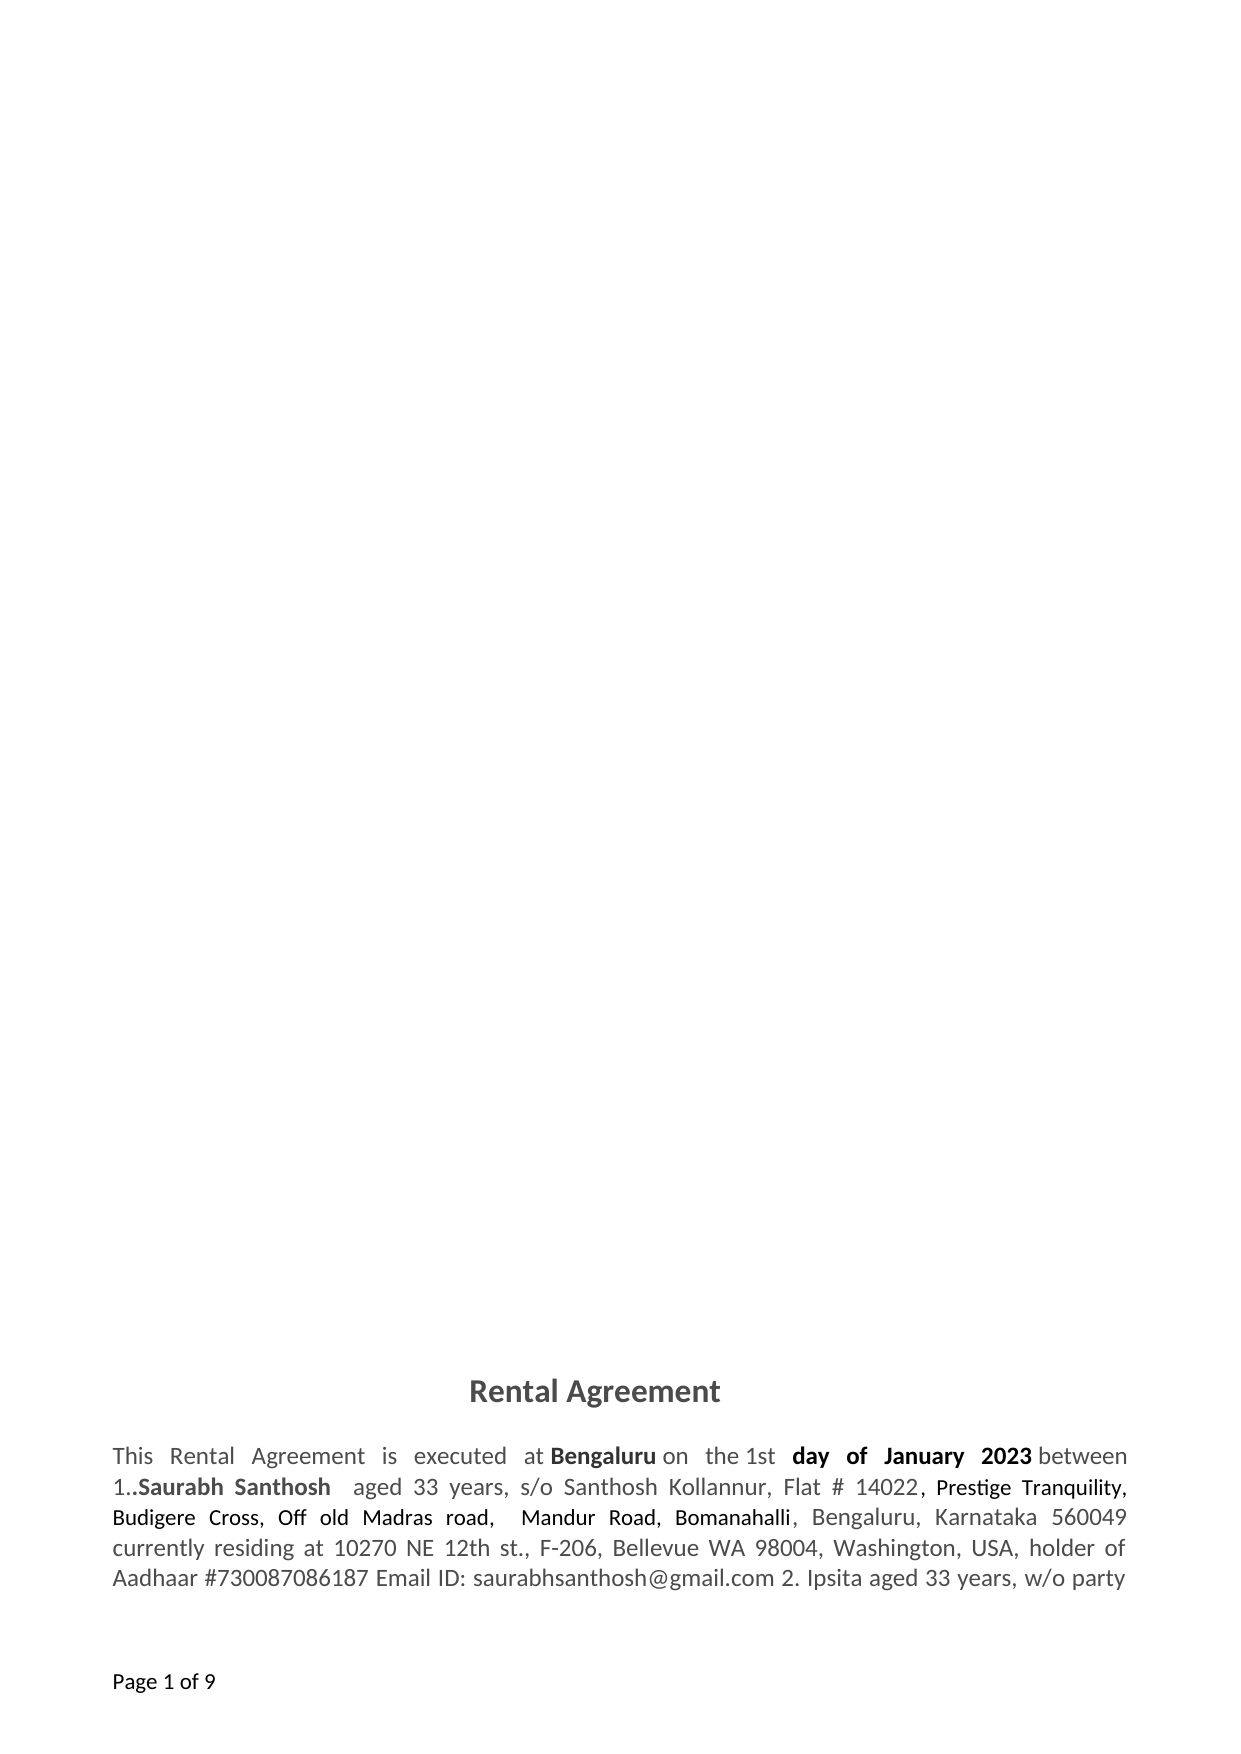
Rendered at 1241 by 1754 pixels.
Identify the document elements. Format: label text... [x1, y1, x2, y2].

text Rental Agreement [112, 1370, 1128, 1411]
